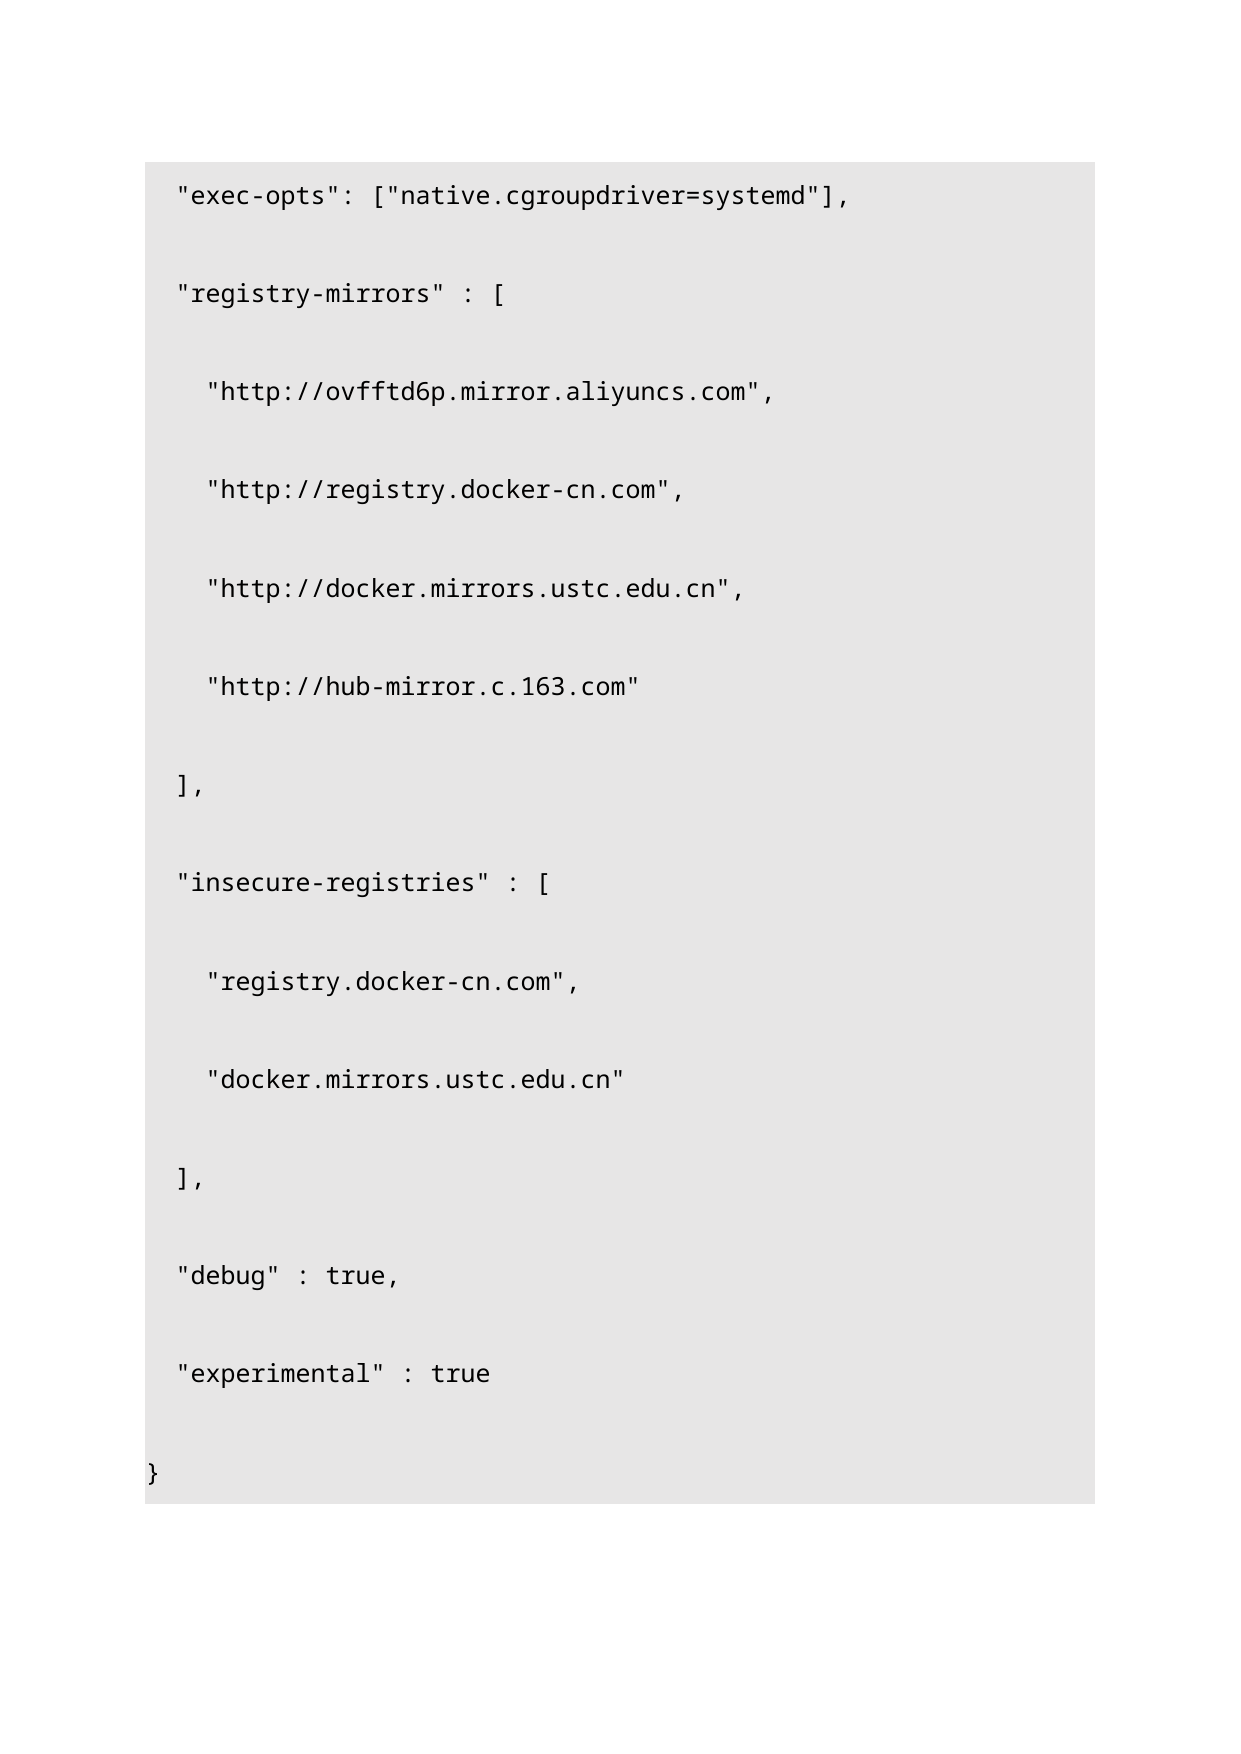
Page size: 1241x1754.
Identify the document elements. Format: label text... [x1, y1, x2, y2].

text } [145, 1439, 1095, 1504]
text "http://docker.mirrors.ustc.edu.cn", [145, 555, 1095, 620]
text "http://ovfftd6p.mirror.aliyuncs.com", [145, 358, 1095, 423]
text "http://registry.docker-cn.com", [145, 457, 1095, 522]
text "experimental" : true [145, 1341, 1095, 1406]
text "debug" : true, [145, 1242, 1095, 1307]
text "http://hub-mirror.c.163.com" [145, 653, 1095, 718]
text "insecure-registries" : [ [145, 849, 1095, 914]
text "exec-opts": ["native.cgroupdriver=systemd"], [145, 162, 1095, 227]
text "docker.mirrors.ustc.edu.cn" [145, 1046, 1095, 1111]
text ], [145, 1144, 1095, 1209]
text "registry.docker-cn.com", [145, 948, 1095, 1013]
text "registry-mirrors" : [ [145, 260, 1095, 325]
text ], [145, 751, 1095, 816]
